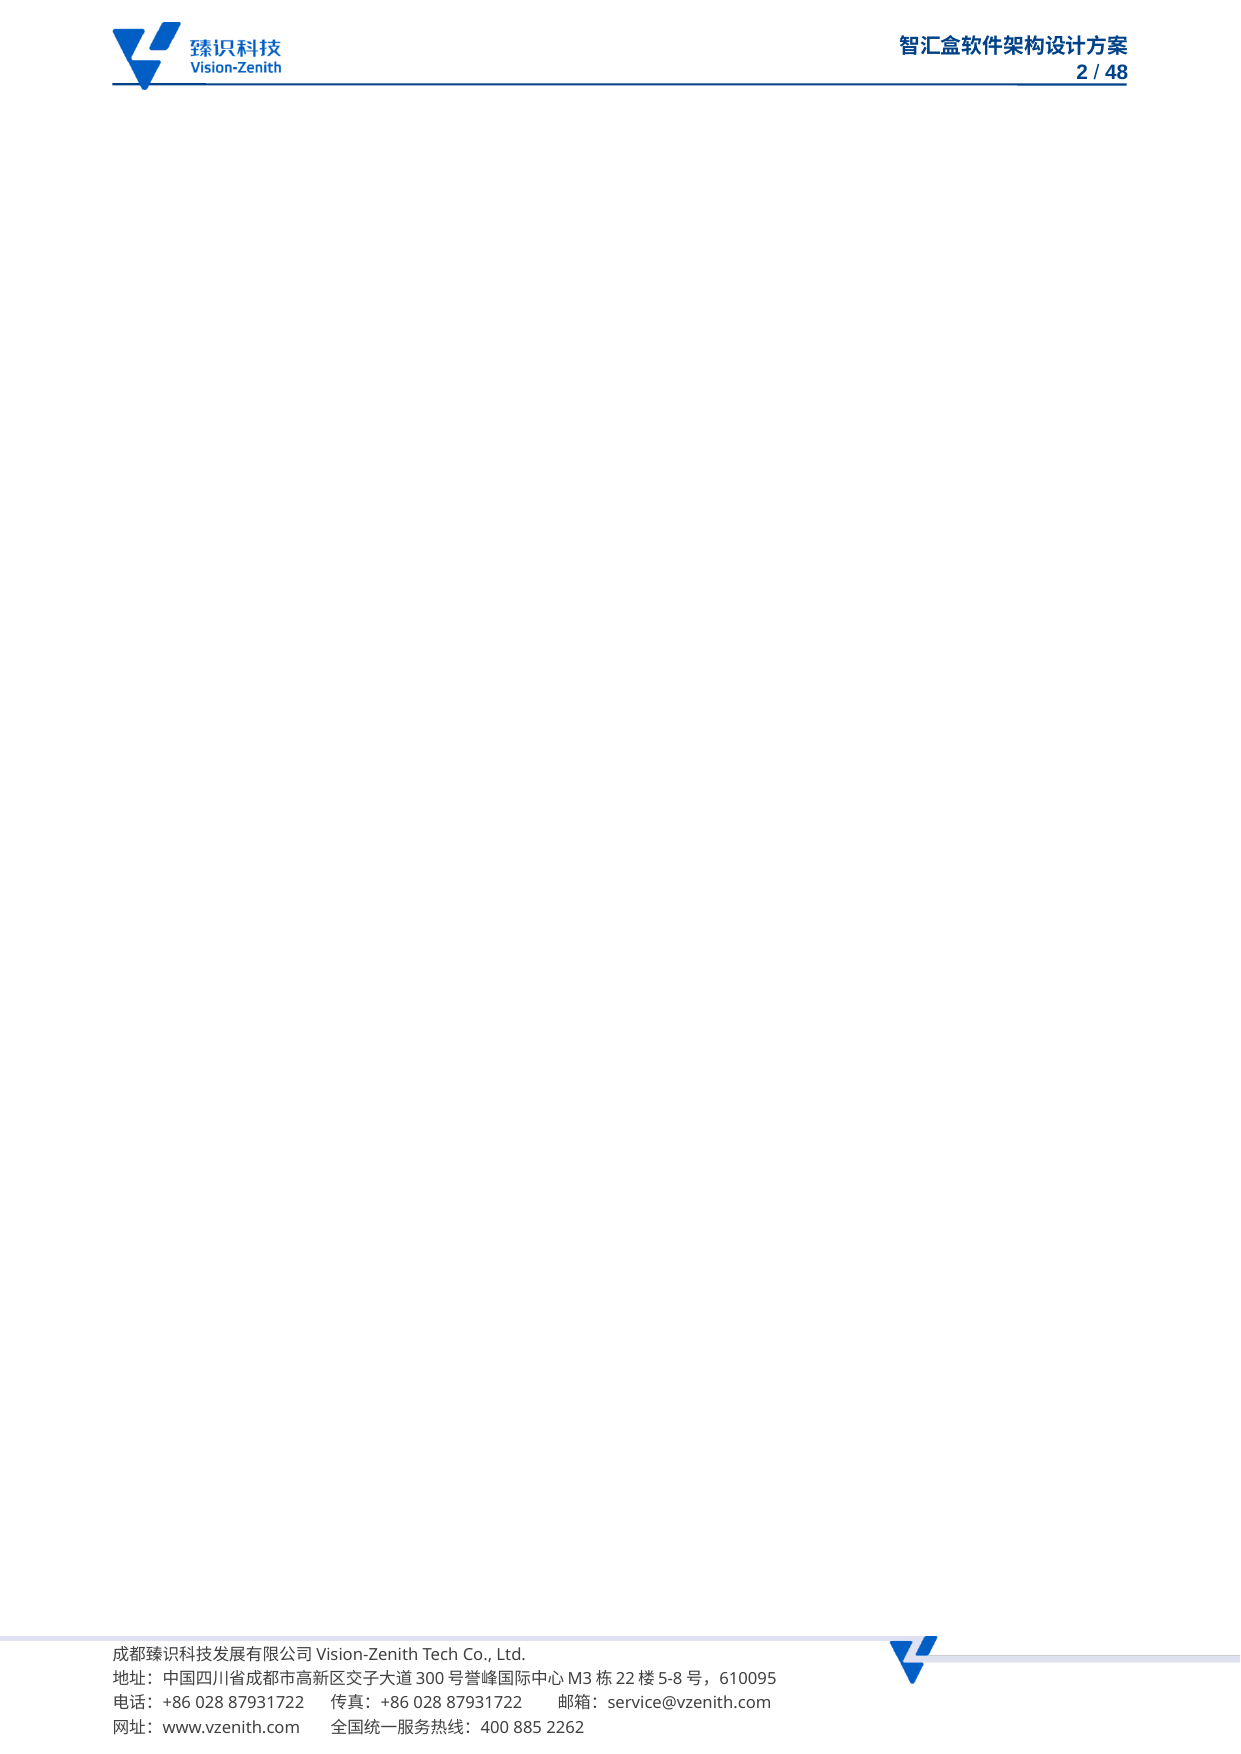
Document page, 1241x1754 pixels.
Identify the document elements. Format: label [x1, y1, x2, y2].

picture [0, 1636, 1241, 1684]
picture [198, 1673, 209, 1682]
picture [112, 22, 281, 90]
picture [642, 1674, 648, 1684]
picture [384, 1677, 391, 1684]
picture [298, 1679, 309, 1684]
picture [248, 1674, 255, 1684]
picture [182, 1672, 193, 1683]
picture [500, 1672, 511, 1683]
